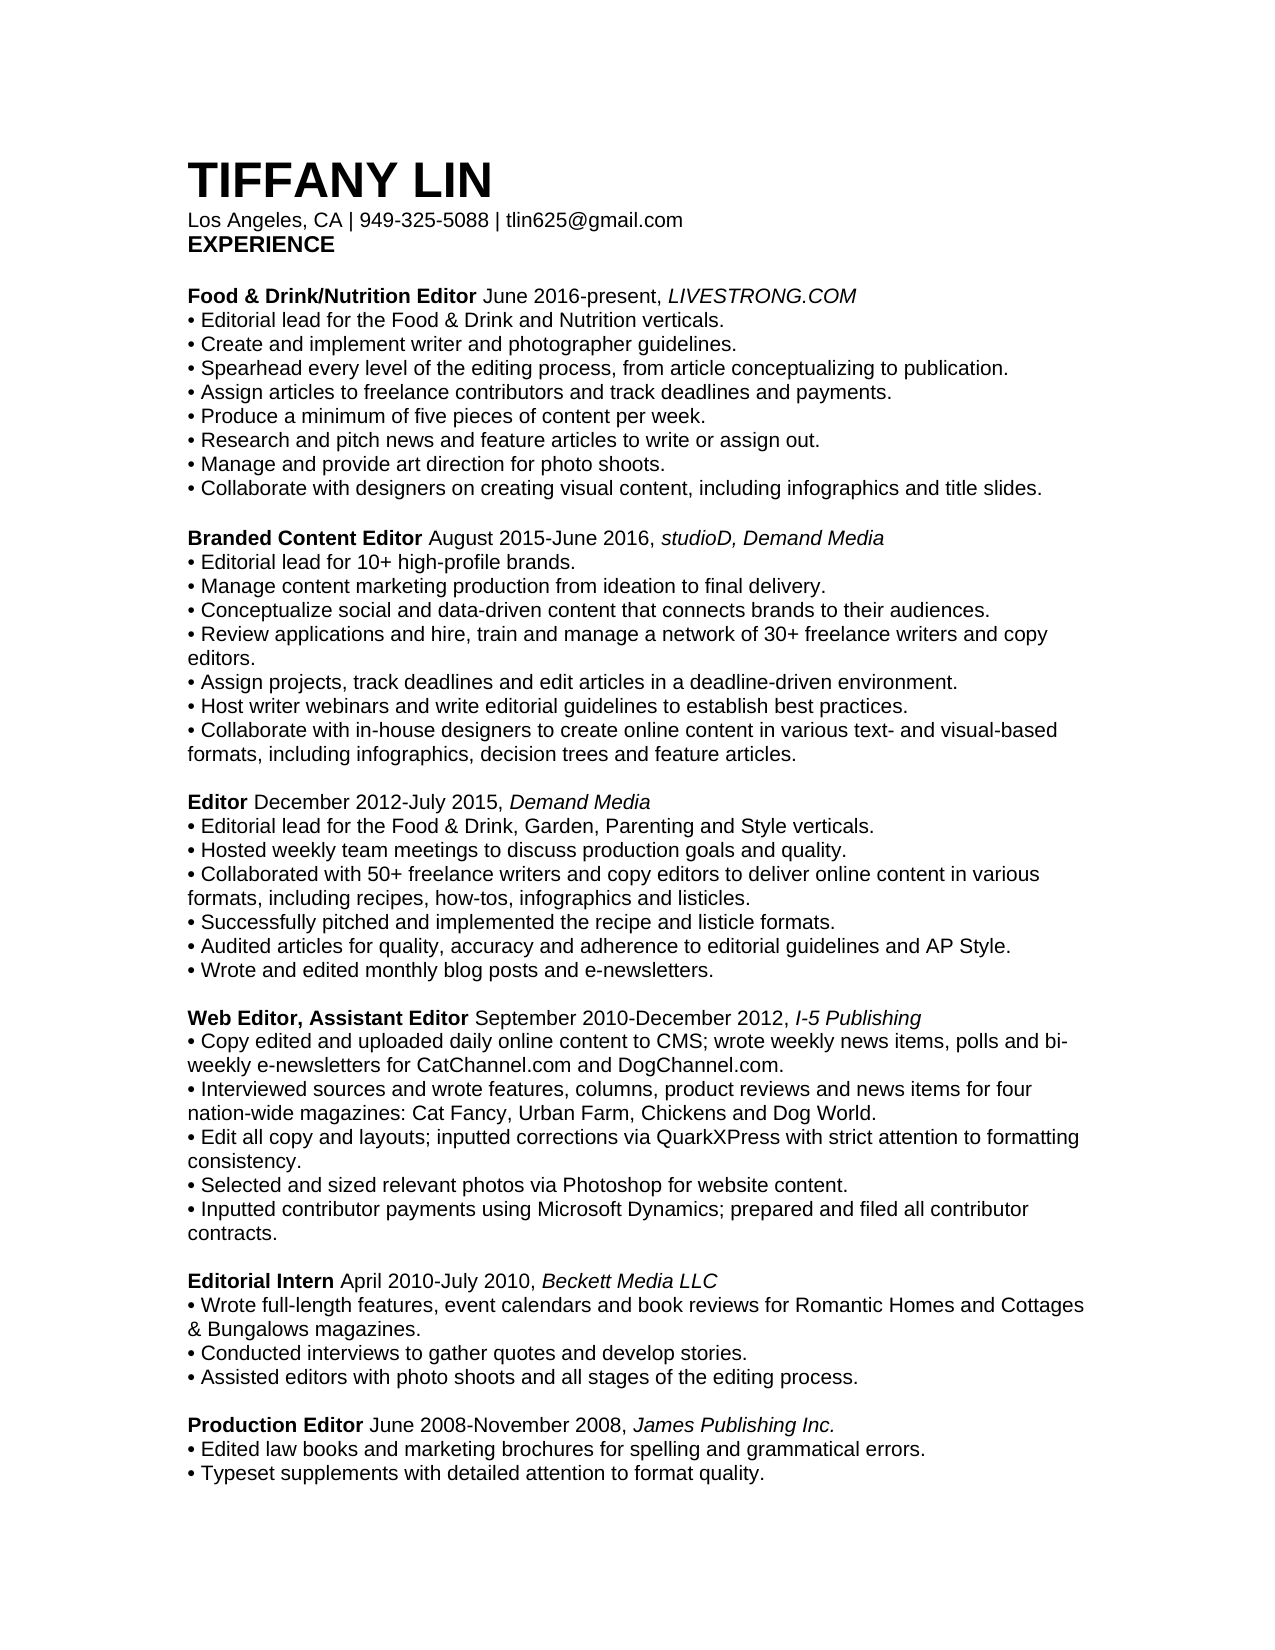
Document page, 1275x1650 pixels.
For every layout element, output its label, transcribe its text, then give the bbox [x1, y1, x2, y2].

text • Manage content marketing production from ideation to final delivery. [187, 574, 1087, 598]
text • Copy edited and uploaded daily online content to CMS; wrote weekly news items, polls and bi-weekly e-newsletters for CatChannel.com and DogChannel.com. [187, 1029, 1087, 1077]
text TIFFANY LIN [187, 150, 1087, 207]
text • Create and implement writer and photographer guidelines. [187, 332, 1087, 356]
text • Collaborate with in-house designers to create online content in various text- and visual-based formats, including infographics, decision trees and feature articles. [187, 718, 1087, 766]
text • Collaborated with 50+ freelance writers and copy editors to deliver online content in various formats, including recipes, how-tos, infographics and listicles. [187, 862, 1087, 909]
text • Assign projects, track deadlines and edit articles in a deadline-driven environment. [187, 670, 1087, 694]
text • Typeset supplements with detailed attention to format quality. [187, 1461, 1087, 1484]
text Food & Drink/Nutrition Editor June 2016-present, LIVESTRONG.COM [187, 284, 1087, 308]
text Los Angeles, CA | 949-325-5088 | tlin625@gmail.com [187, 207, 1087, 231]
text • Review applications and hire, train and manage a network of 30+ freelance writers and copy editors. [187, 622, 1087, 670]
text • Editorial lead for 10+ high-profile brands. [187, 550, 1087, 574]
text Production Editor June 2008-November 2008, James Publishing Inc. [187, 1413, 1087, 1437]
text • Wrote full-length features, event calendars and book reviews for Romantic Homes and Cottages & Bungalows magazines. [187, 1293, 1087, 1341]
text Branded Content Editor August 2015-June 2016, studioD, Demand Media [187, 526, 1087, 550]
text • Host writer webinars and write editorial guidelines to establish best practices. [187, 694, 1087, 718]
text • Conducted interviews to gather quotes and develop stories. [187, 1341, 1087, 1365]
text • Edit all copy and layouts; inputted corrections via QuarkXPress with strict attention to formatting consistency. [187, 1125, 1087, 1173]
text Web Editor, Assistant Editor September 2010-December 2012, I-5 Publishing [187, 1005, 1087, 1029]
text • Research and pitch news and feature articles to write or assign out. [187, 428, 1087, 452]
text • Conceptualize social and data-driven content that connects brands to their audiences. [187, 598, 1087, 622]
text Editor December 2012-July 2015, Demand Media [187, 790, 1087, 814]
text Editorial Intern April 2010-July 2010, Beckett Media LLC [187, 1269, 1087, 1293]
text • Interviewed sources and wrote features, columns, product reviews and news items for four nation-wide magazines: Cat Fancy, Urban Farm, Chickens and Dog World. [187, 1077, 1087, 1125]
text • Wrote and edited monthly blog posts and e-newsletters. [187, 957, 1087, 981]
text • Successfully pitched and implemented the recipe and listicle formats. [187, 909, 1087, 933]
text • Audited articles for quality, accuracy and adherence to editorial guidelines and AP Style. [187, 933, 1087, 957]
text • Selected and sized relevant photos via Photoshop for website content. [187, 1173, 1087, 1197]
text • Produce a minimum of five pieces of content per week. [187, 404, 1087, 428]
text • Edited law books and marketing brochures for spelling and grammatical errors. [187, 1437, 1087, 1461]
text • Hosted weekly team meetings to discuss production goals and quality. [187, 838, 1087, 862]
text • Assisted editors with photo shoots and all stages of the editing process. [187, 1365, 1087, 1389]
text • Collaborate with designers on creating visual content, including infographics and title slides. [187, 476, 1087, 500]
text • Editorial lead for the Food & Drink, Garden, Parenting and Style verticals. [187, 814, 1087, 838]
text • Spearhead every level of the editing process, from article conceptualizing to publication. • Assign articles to freelance contributors and track deadlines and payments. [187, 356, 1087, 404]
text EXPERIENCE [187, 231, 1087, 258]
text • Inputted contributor payments using Microsoft Dynamics; prepared and filed all contributor contracts. [187, 1197, 1087, 1245]
text • Editorial lead for the Food & Drink and Nutrition verticals. [187, 308, 1087, 332]
text • Manage and provide art direction for photo shoots. [187, 452, 1087, 476]
